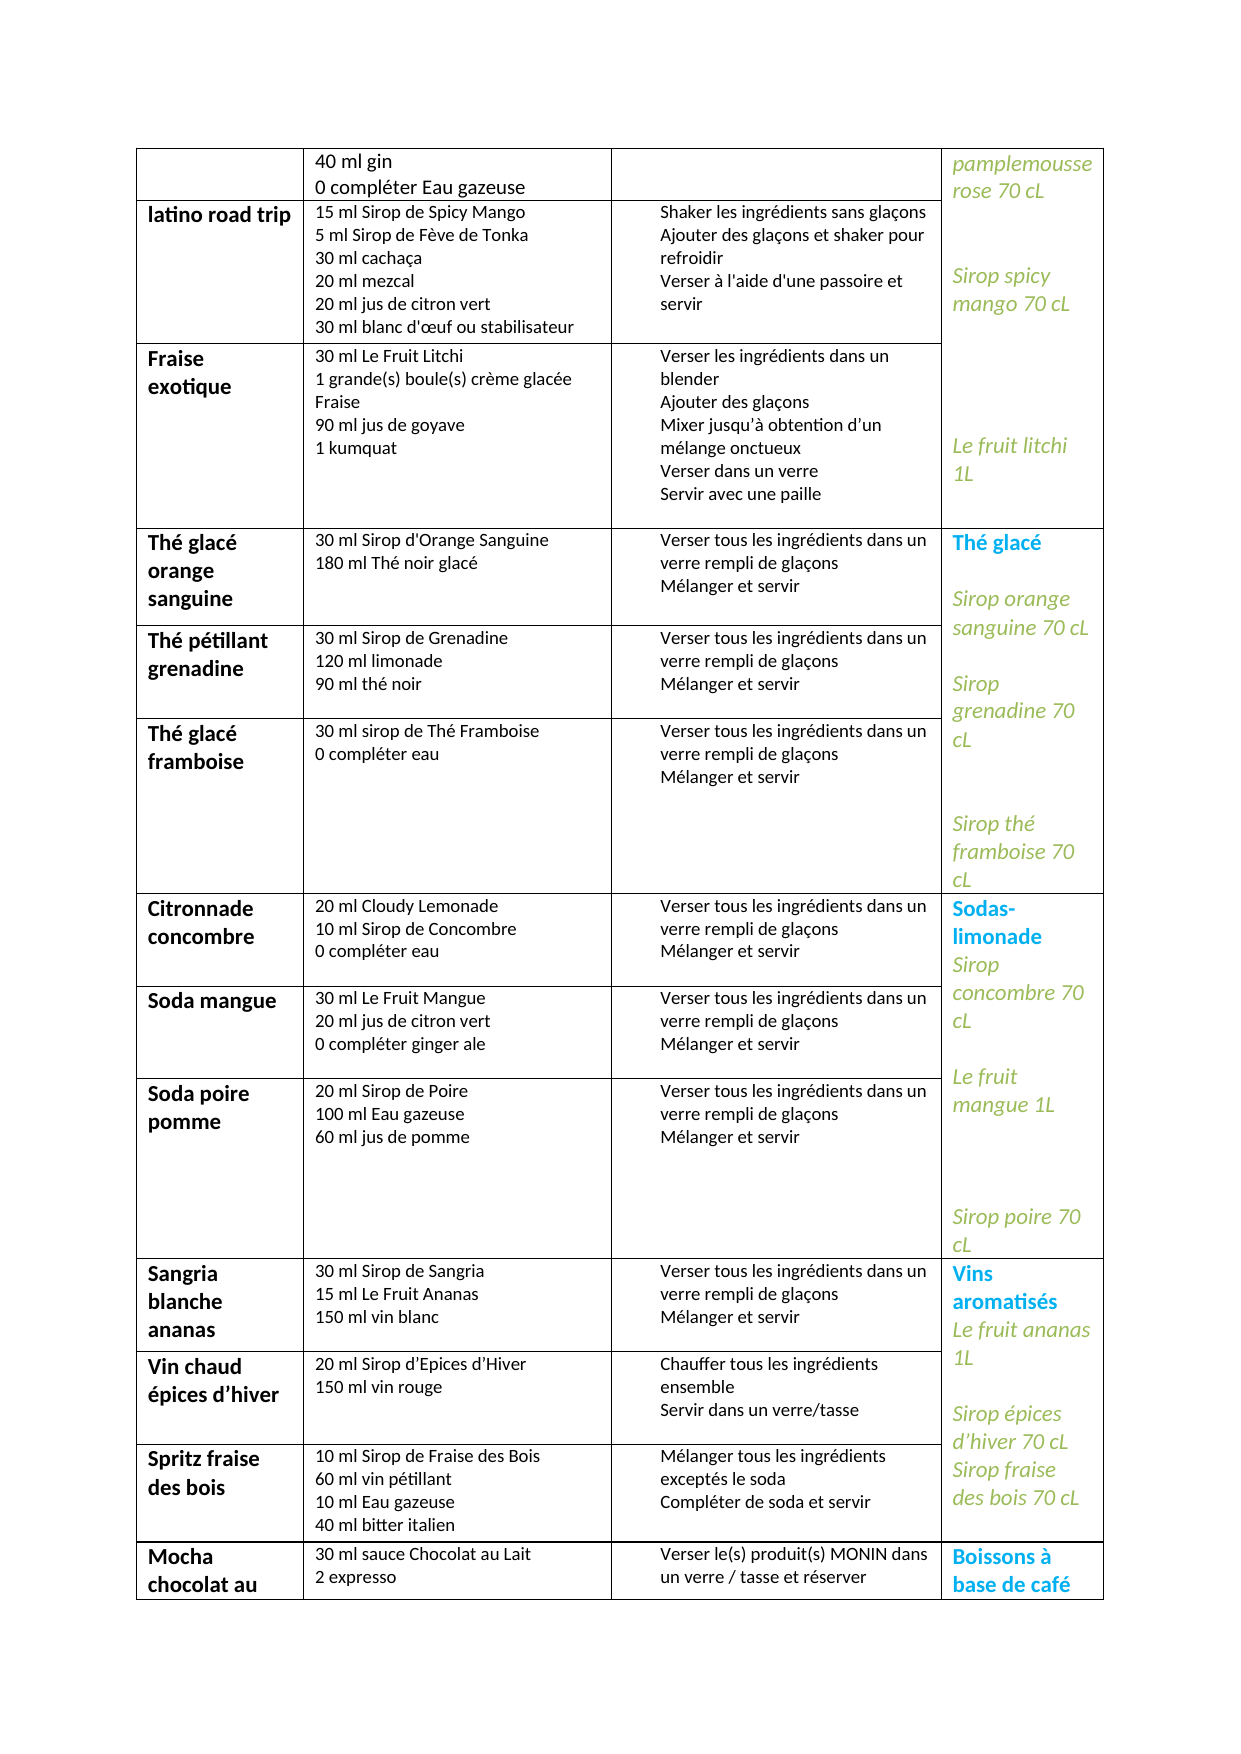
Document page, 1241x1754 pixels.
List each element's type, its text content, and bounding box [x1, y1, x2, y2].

table_cell 30 ml Le Fruit Litchi 1 grande(s) boule(s) crème glacée Fraise 90 ml jus de goyave 1 kumquat [304, 344, 611, 527]
table_cell Verser tous les ingrédients dans un verre rempli de glaçons Mélanger et servir [612, 626, 941, 718]
table_cell Vin chaud épices d’hiver [137, 1352, 303, 1443]
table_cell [942, 1543, 1103, 1598]
table_cell Vins aromatisés Le fruit ananas 1L Sirop épices d’hiver 70 cL Sirop fraise des bois 70 cL [942, 1259, 1103, 1541]
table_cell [942, 149, 1103, 527]
table_cell latino road trip [137, 201, 303, 343]
table_cell Verser tous les ingrédients dans un verre rempli de glaçons Mélanger et servir [612, 1079, 941, 1258]
table_cell 30 ml sirop de Thé Framboise 0 compléter eau [304, 719, 611, 893]
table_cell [304, 1543, 611, 1598]
table_cell Thé glacé orange sanguine [137, 529, 303, 625]
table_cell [137, 1543, 303, 1598]
table_cell Verser tous les ingrédients dans un verre rempli de glaçons Mélanger et servir [612, 1259, 941, 1351]
table_cell 20 ml Sirop d’Epices d’Hiver 150 ml vin rouge [304, 1352, 611, 1443]
table_cell Thé pétillant grenadine [137, 626, 303, 718]
table_cell Soda poire pomme [137, 1079, 303, 1258]
table_cell 30 ml Sirop de Grenadine 120 ml limonade 90 ml thé noir [304, 626, 611, 718]
table_cell 20 ml Cloudy Lemonade 10 ml Sirop de Concombre 0 compléter eau [304, 894, 611, 986]
table_cell Thé glacé Sirop orange sanguine 70 cL Sirop grenadine 70 cL Sirop thé framboise 70 cL [942, 529, 1103, 893]
table_cell Shaker les ingrédients sans glaçons Ajouter des glaçons et shaker pour refroidir Verser à l'aide d'une passoire et servir [612, 201, 941, 343]
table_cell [137, 149, 303, 199]
table_cell Citronnade concombre [137, 894, 303, 986]
table_cell Sodas-limonade Sirop concombre 70 cL Le fruit mangue 1L Sirop poire 70 cL [942, 894, 1103, 1258]
table_cell 15 ml Sirop de Spicy Mango 5 ml Sirop de Fève de Tonka 30 ml cachaça 20 ml mezcal 20 ml jus de citron vert 30 ml blanc d'œuf ou stabilisateur [304, 201, 611, 343]
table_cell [612, 1543, 941, 1598]
table_cell Sangria blanche ananas [137, 1259, 303, 1351]
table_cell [612, 149, 941, 199]
table_cell Verser tous les ingrédients dans un verre rempli de glaçons Mélanger et servir [612, 719, 941, 893]
table_cell 20 ml Sirop de Poire 100 ml Eau gazeuse 60 ml jus de pomme [304, 1079, 611, 1258]
table_cell 30 ml Le Fruit Mangue 20 ml jus de citron vert 0 compléter ginger ale [304, 987, 611, 1078]
table_cell 30 ml Sirop de Sangria 15 ml Le Fruit Ananas 150 ml vin blanc [304, 1259, 611, 1351]
table_cell Thé glacé framboise [137, 719, 303, 893]
table_cell Verser tous les ingrédients dans un verre rempli de glaçons Mélanger et servir [612, 894, 941, 986]
table_cell Verser tous les ingrédients dans un verre rempli de glaçons Mélanger et servir [612, 529, 941, 625]
table_cell Verser les ingrédients dans un blender Ajouter des glaçons Mixer jusqu’à obtention d’un mélange onctueux Verser dans un verre Servir avec une paille [612, 344, 941, 527]
table_cell Spritz fraise des bois [137, 1445, 303, 1541]
table_cell Chauffer tous les ingrédients ensemble Servir dans un verre/tasse [612, 1352, 941, 1443]
table_cell 30 ml Sirop d'Orange Sanguine 180 ml Thé noir glacé [304, 529, 611, 625]
table_cell Verser tous les ingrédients dans un verre rempli de glaçons Mélanger et servir [612, 987, 941, 1078]
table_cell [304, 149, 611, 199]
table_cell 10 ml Sirop de Fraise des Bois 60 ml vin pétillant 10 ml Eau gazeuse 40 ml bitter italien [304, 1445, 611, 1541]
table_cell Mélanger tous les ingrédients exceptés le soda Compléter de soda et servir [612, 1445, 941, 1541]
table_cell Fraise exotique [137, 344, 303, 527]
table_cell Soda mangue [137, 987, 303, 1078]
